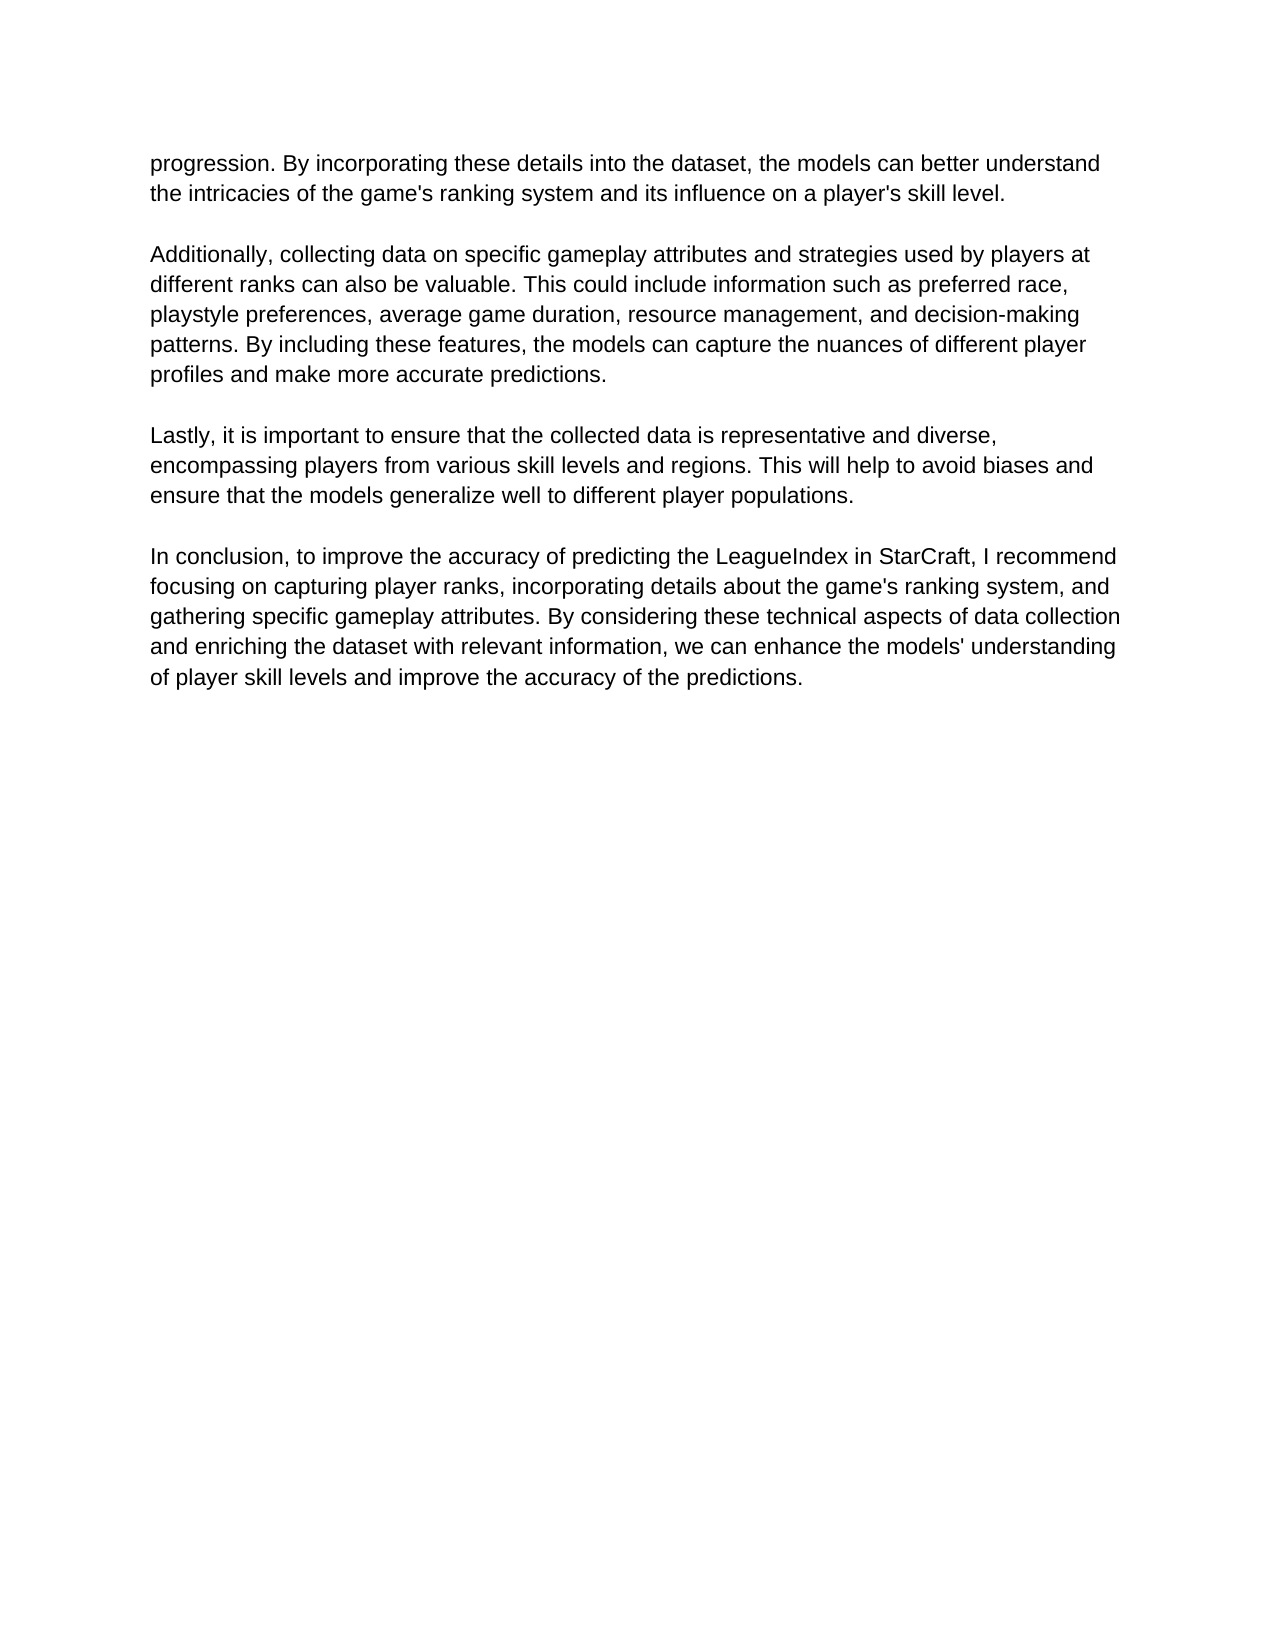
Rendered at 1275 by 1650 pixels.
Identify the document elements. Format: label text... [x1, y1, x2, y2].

text In conclusion, to improve the accuracy of predicting the LeagueIndex in StarCraft, I recommend focusing on capturing player ranks, incorporating details about the game's ranking system, and gathering specific gameplay attributes. By considering these technical aspects of data collection and enriching the dataset with relevant information, we can enhance the models' understanding of player skill levels and improve the accuracy of the predictions. [150, 543, 1125, 690]
text Additionally, collecting data on specific gameplay attributes and strategies used by players at different ranks can also be valuable. This could include information such as preferred race, playstyle preferences, average game duration, resource management, and decision-making patterns. By including these features, the models can capture the nuances of different player profiles and make more accurate predictions. [150, 241, 1125, 388]
text Lastly, it is important to ensure that the collected data is representative and diverse, encompassing players from various skill levels and regions. This will help to avoid biases and ensure that the models generalize well to different player populations. [150, 422, 1125, 509]
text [150, 150, 1125, 207]
